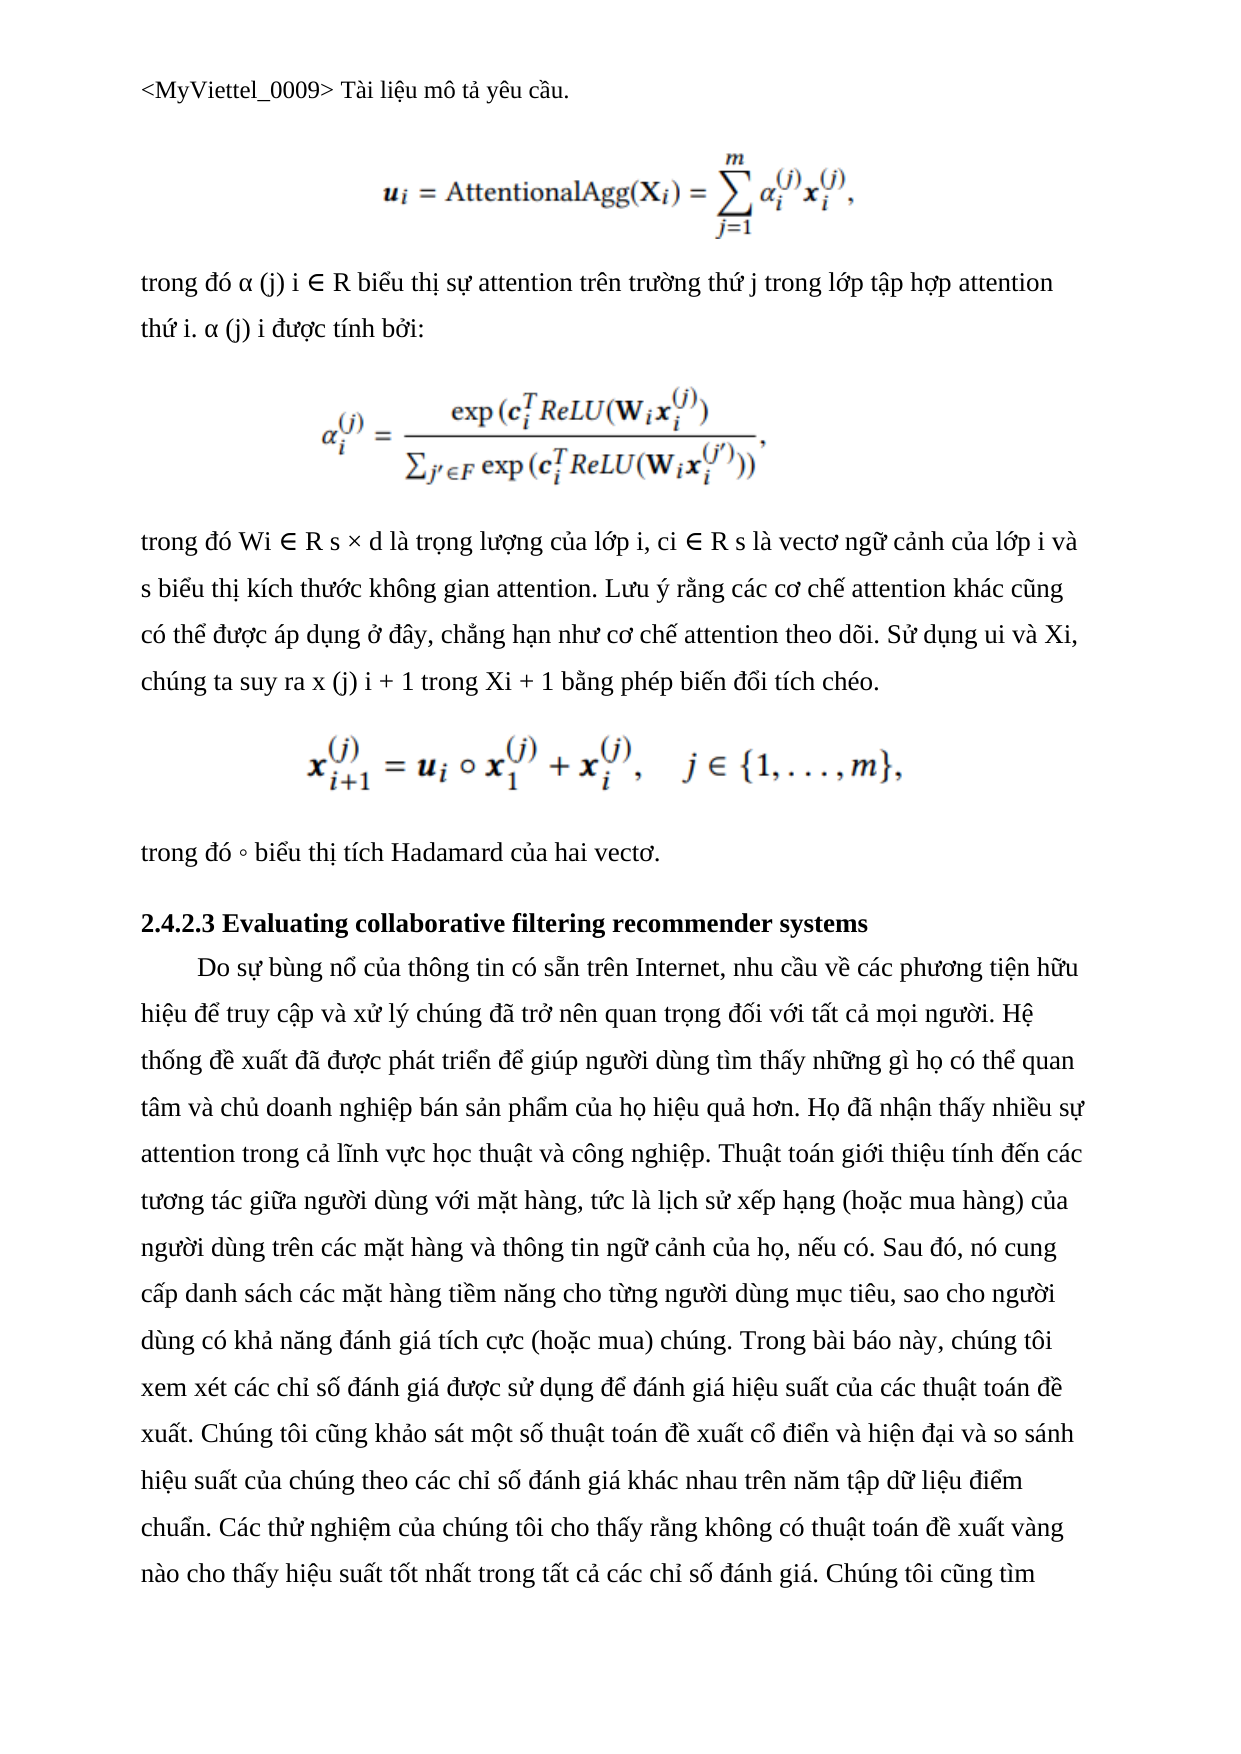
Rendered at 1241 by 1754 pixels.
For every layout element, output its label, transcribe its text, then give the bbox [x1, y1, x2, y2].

picture [290, 371, 821, 499]
picture [290, 724, 941, 809]
subtitle 2.4.2.3 Evaluating collaborative filtering recommender systems [141, 907, 1087, 938]
text trong đó Wi ∈ R s × d là trọng lượng của lớp i, ci ∈ R s là vectơ ngữ cảnh của lớp i và s biểu thị kích thước không gian attention. Lưu ý rằng các cơ chế attention khác cũng có thể được áp dụng ở đây, chẳng hạn như cơ chế attention theo dõi. Sử dụng ui và Xi, chúng ta suy ra x (j) i + 1 trong Xi + 1 bằng phép biến đổi tích chéo. [141, 525, 1087, 696]
text trong đó α (j) i ∈ R biểu thị sự attention trên trường thứ j trong lớp tập hợp attention thứ i. α (j) i được tính bởi: [141, 266, 1087, 344]
picture [365, 150, 888, 239]
text trong đó ◦ biểu thị tích Hadamard của hai vectơ. [141, 836, 1087, 867]
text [141, 951, 1087, 1589]
